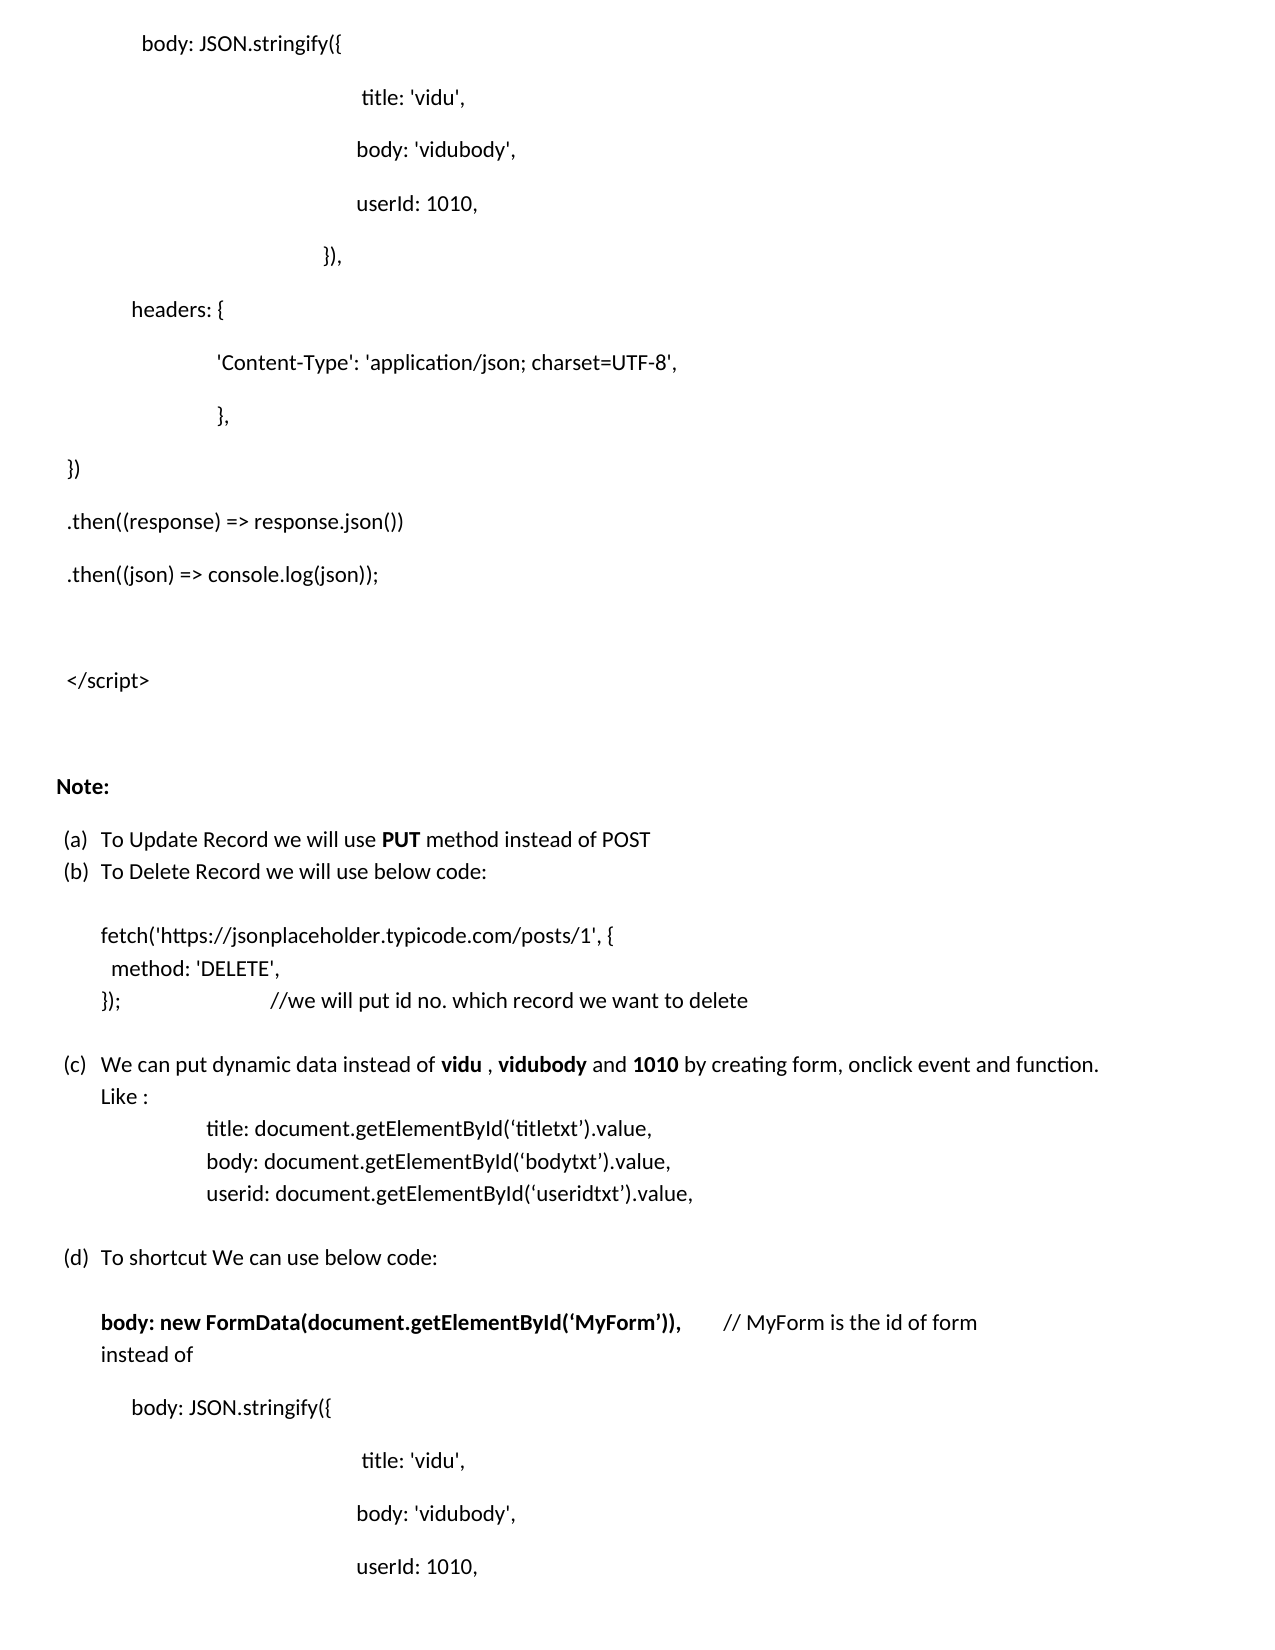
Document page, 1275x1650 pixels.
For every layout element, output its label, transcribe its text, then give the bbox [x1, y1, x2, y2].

list userid: document.getElementById(‘useridtxt’).value, [176, 1179, 1255, 1207]
text .then((response) => response.json()) [56, 507, 1255, 535]
list To shortcut We can use below code: [63, 1243, 1255, 1271]
text body: 'vidubody', [56, 136, 1255, 164]
text Note: [56, 772, 1255, 800]
list To Delete Record we will use below code: [63, 857, 1255, 885]
list fetch('https://jsonplaceholder.typicode.com/posts/1', { [101, 921, 1255, 949]
text .then((json) => console.log(json)); [56, 560, 1255, 588]
text userId: 1010, [56, 1552, 1255, 1580]
list }); //we will put id no. which record we want to delete [101, 986, 1255, 1014]
text }, [56, 401, 1255, 429]
list title: document.getElementById(‘titletxt’).value, [176, 1114, 1255, 1143]
list To Update Record we will use PUT method instead of POST [63, 825, 1255, 853]
text body: 'vidubody', [56, 1499, 1255, 1527]
text 'Content-Type': 'application/json; charset=UTF-8', [56, 348, 1255, 376]
list body: new FormData(document.getElementById(‘MyForm’)), // MyForm is the id of form [101, 1308, 1255, 1336]
text headers: { [56, 295, 1255, 323]
list method: 'DELETE', [101, 954, 1255, 982]
text title: 'vidu', [56, 1446, 1255, 1474]
text userId: 1010, [56, 189, 1255, 217]
text body: JSON.stringify({ [56, 29, 1255, 58]
text }), [56, 242, 1255, 270]
list Like : [101, 1082, 1255, 1110]
list instead of [101, 1340, 1255, 1368]
list body: document.getElementById(‘bodytxt’).value, [176, 1147, 1255, 1175]
text }) [56, 454, 1255, 482]
text title: 'vidu', [56, 83, 1255, 111]
text body: JSON.stringify({ [56, 1393, 1255, 1421]
list We can put dynamic data instead of vidu , vidubody and 1010 by creating form, onclick event and function. [63, 1050, 1255, 1078]
text </script> [56, 666, 1255, 694]
